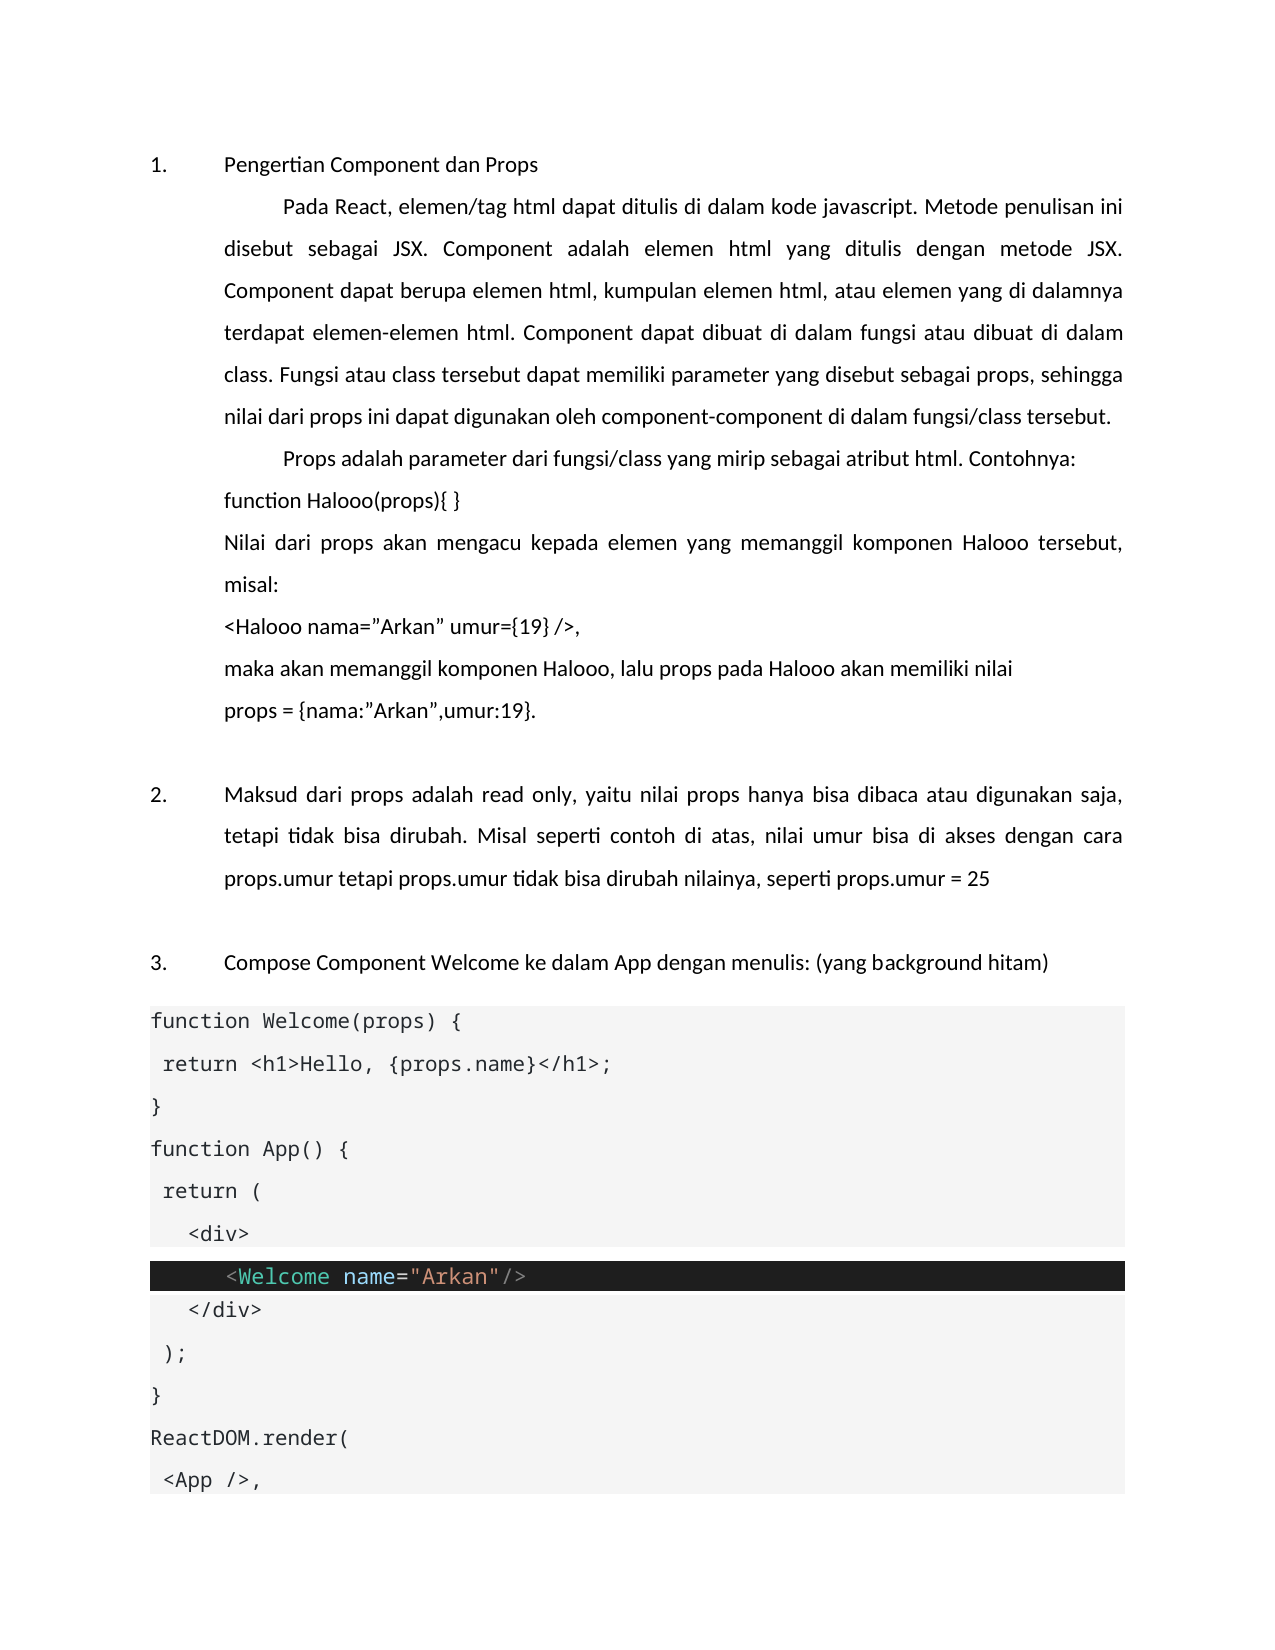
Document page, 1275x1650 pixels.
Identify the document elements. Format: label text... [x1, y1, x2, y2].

text <div> [150, 1219, 1125, 1247]
text } [150, 1380, 1125, 1409]
list <Halooo nama=”Arkan” umur={19} />, [224, 612, 1125, 640]
list Compose Component Welcome ke dalam App dengan menulis: (yang background hitam) [150, 948, 1125, 976]
list maka akan memanggil komponen Halooo, lalu props pada Halooo akan memiliki nilai [224, 654, 1125, 682]
text function Welcome(props) { [150, 1006, 1125, 1035]
list Nilai dari props akan mengacu kepada elemen yang memanggil komponen Halooo tersebut, misal: [224, 528, 1125, 598]
list props = {nama:”Arkan”,umur:19}. [224, 696, 1125, 724]
text function App() { [150, 1134, 1125, 1162]
list Props adalah parameter dari fungsi/class yang mirip sebagai atribut html. Contohnya: [224, 444, 1125, 472]
list Pada React, elemen/tag html dapat ditulis di dalam kode javascript. Metode penulisan ini disebut sebagai JSX. Component adalah elemen html yang ditulis dengan metode JSX. Component dapat berupa elemen html, kumpulan elemen html, atau elemen yang di dalamnya terdapat elemen-elemen html. Component dapat dibuat di dalam fungsi atau dibuat di dalam class. Fungsi atau class tersebut dapat memiliki parameter yang disebut sebagai props, sehingga nilai dari props ini dapat digunakan oleh component-component di dalam fungsi/class tersebut. [224, 192, 1125, 430]
list Maksud dari props adalah read only, yaitu nilai props hanya bisa dibaca atau digunakan saja, tetapi tidak bisa dirubah. Misal seperti contoh di atas, nilai umur bisa di akses dengan cara props.umur tetapi props.umur tidak bisa dirubah nilainya, seperti props.umur = 25 [150, 780, 1125, 892]
list function Halooo(props){ } [224, 486, 1125, 514]
text ReactDOM.render( [150, 1423, 1125, 1451]
text return ( [150, 1176, 1125, 1205]
text <App />, [150, 1465, 1125, 1494]
text } [150, 1091, 1125, 1120]
list Pengertian Component dan Props [150, 150, 1125, 178]
text </div> [150, 1295, 1125, 1324]
text return <h1>Hello, {props.name}</h1>; [150, 1049, 1125, 1077]
text ); [150, 1338, 1125, 1366]
text <Welcome name="Arkan"/> [150, 1261, 1125, 1291]
